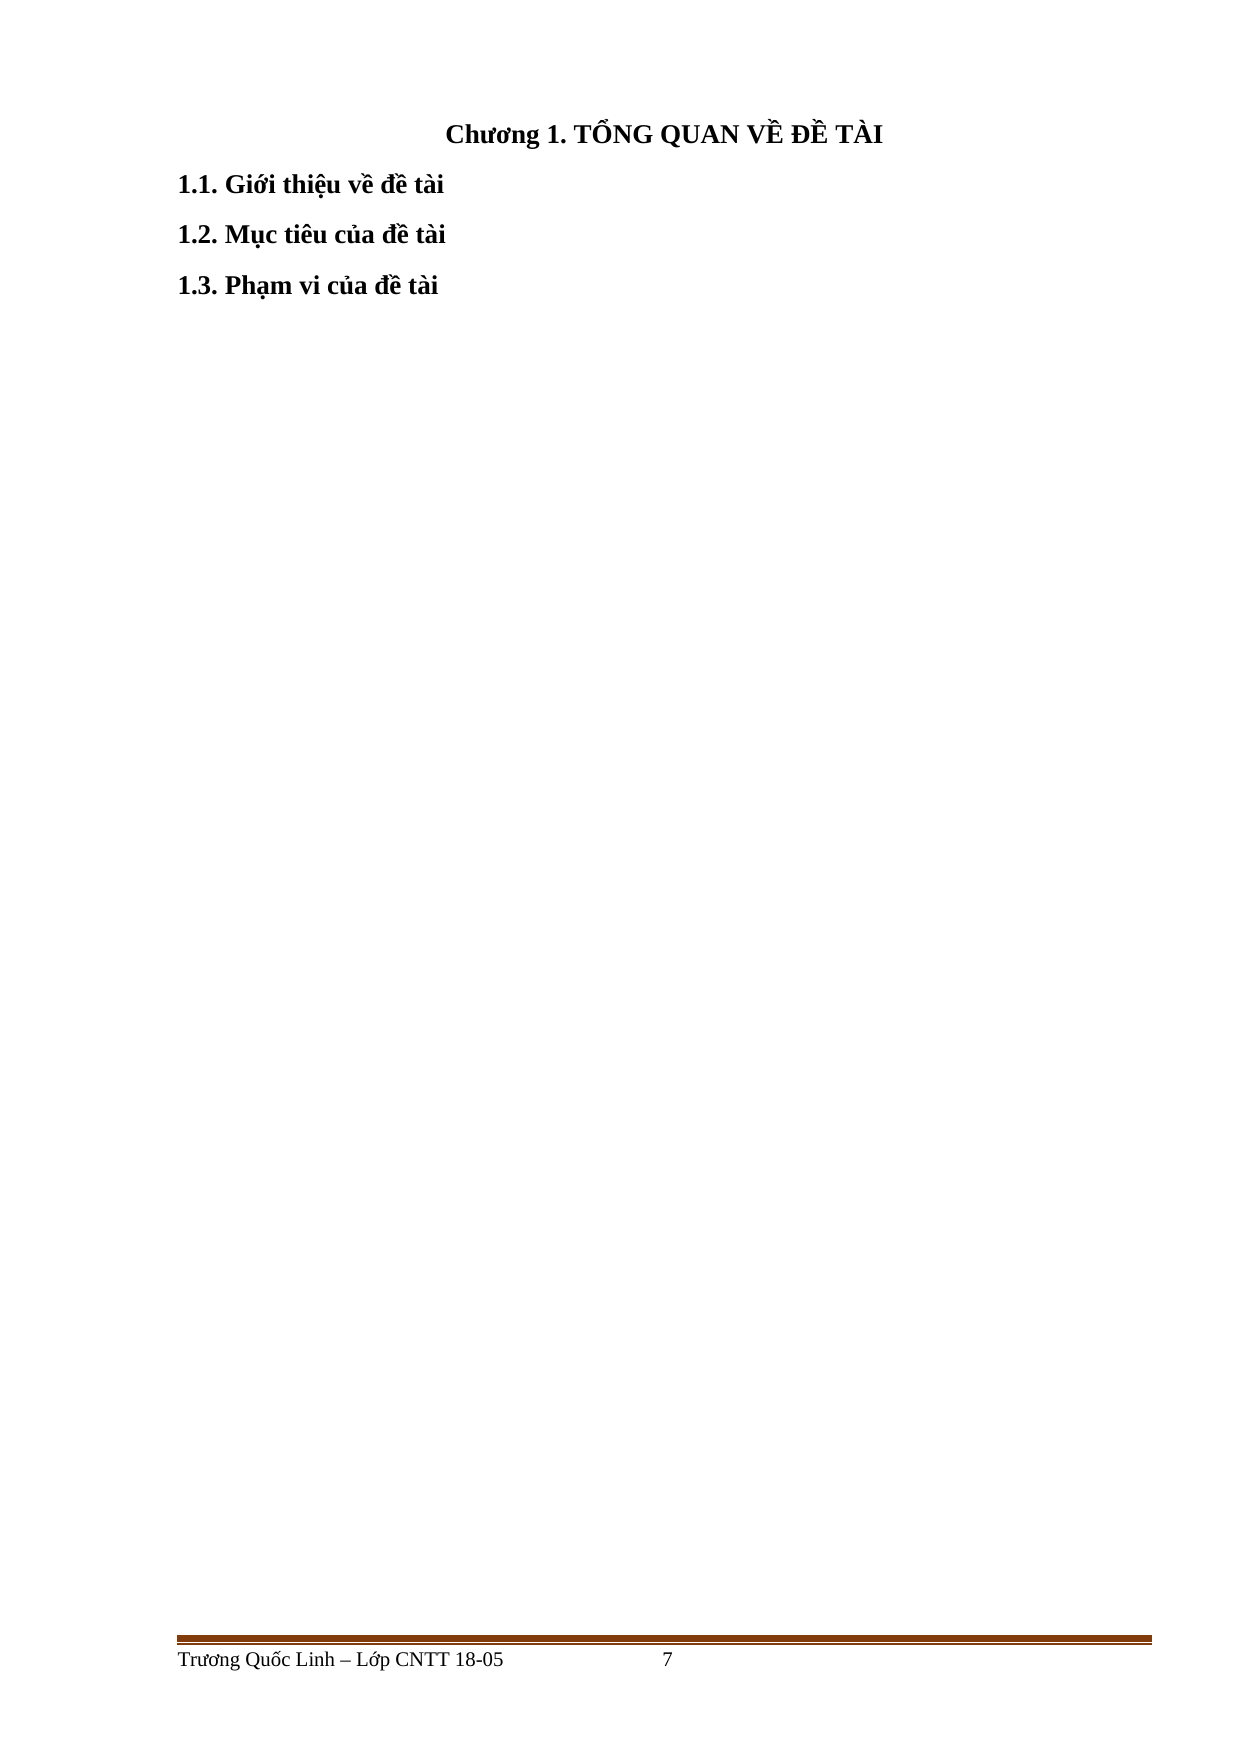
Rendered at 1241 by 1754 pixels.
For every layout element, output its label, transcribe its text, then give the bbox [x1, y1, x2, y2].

text Chương 1. TỔNG QUAN VỀ ĐỀ TÀI [177, 118, 1152, 149]
text 1.1. Giới thiệu về đề tài [177, 168, 1152, 199]
text 1.2. Mục tiêu của đề tài [177, 218, 1152, 250]
text 1.3. Phạm vi của đề tài [177, 269, 1152, 300]
